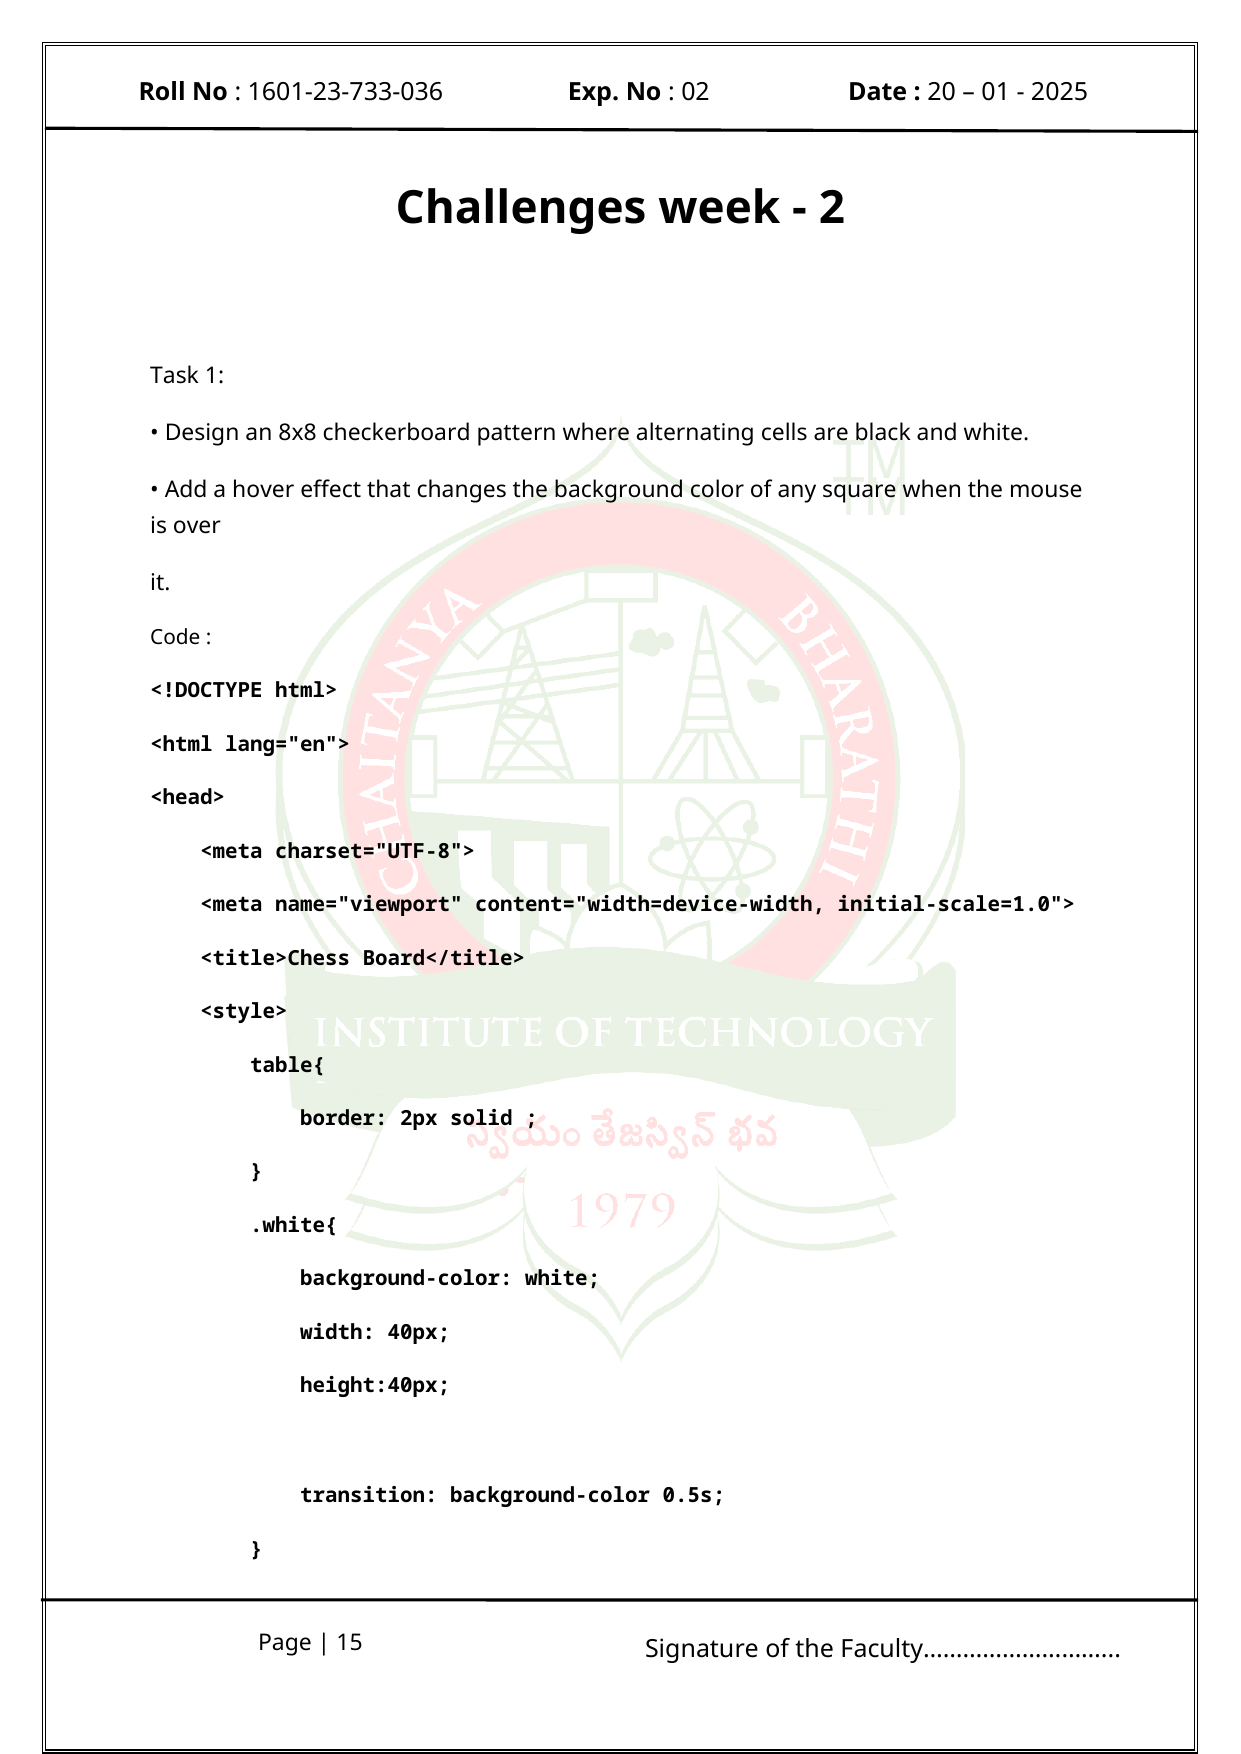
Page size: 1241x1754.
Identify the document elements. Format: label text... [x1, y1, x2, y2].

text • Add a hover effect that changes the background color of any square when the mouse is over [150, 473, 1090, 540]
text background-color: white; [150, 1263, 1090, 1292]
text width: 40px; [150, 1317, 1090, 1345]
subtitle Challenges week - 2 [150, 174, 1090, 237]
text table{ [150, 1050, 1090, 1078]
text <style> [150, 996, 1090, 1025]
text height:40px; [150, 1370, 1090, 1399]
text <meta name="viewport" content="width=device-width, initial-scale=1.0"> [150, 889, 1090, 918]
text it. [150, 565, 1090, 597]
text Code : [150, 622, 1090, 651]
text • Design an 8x8 checkerboard pattern where alternating cells are black and white. [150, 416, 1090, 447]
text Task 1: [150, 359, 1090, 390]
text <!DOCTYPE html> [150, 676, 1090, 704]
text .white{ [150, 1210, 1090, 1238]
text <html lang="en"> [150, 729, 1090, 757]
text border: 2px solid ; [150, 1103, 1090, 1132]
text } [150, 1534, 1090, 1562]
text <meta charset="UTF-8"> [150, 836, 1090, 864]
text transition: background-color 0.5s; [150, 1481, 1090, 1509]
text <head> [150, 782, 1090, 811]
text } [150, 1157, 1090, 1185]
text <title>Chess Board</title> [150, 943, 1090, 971]
